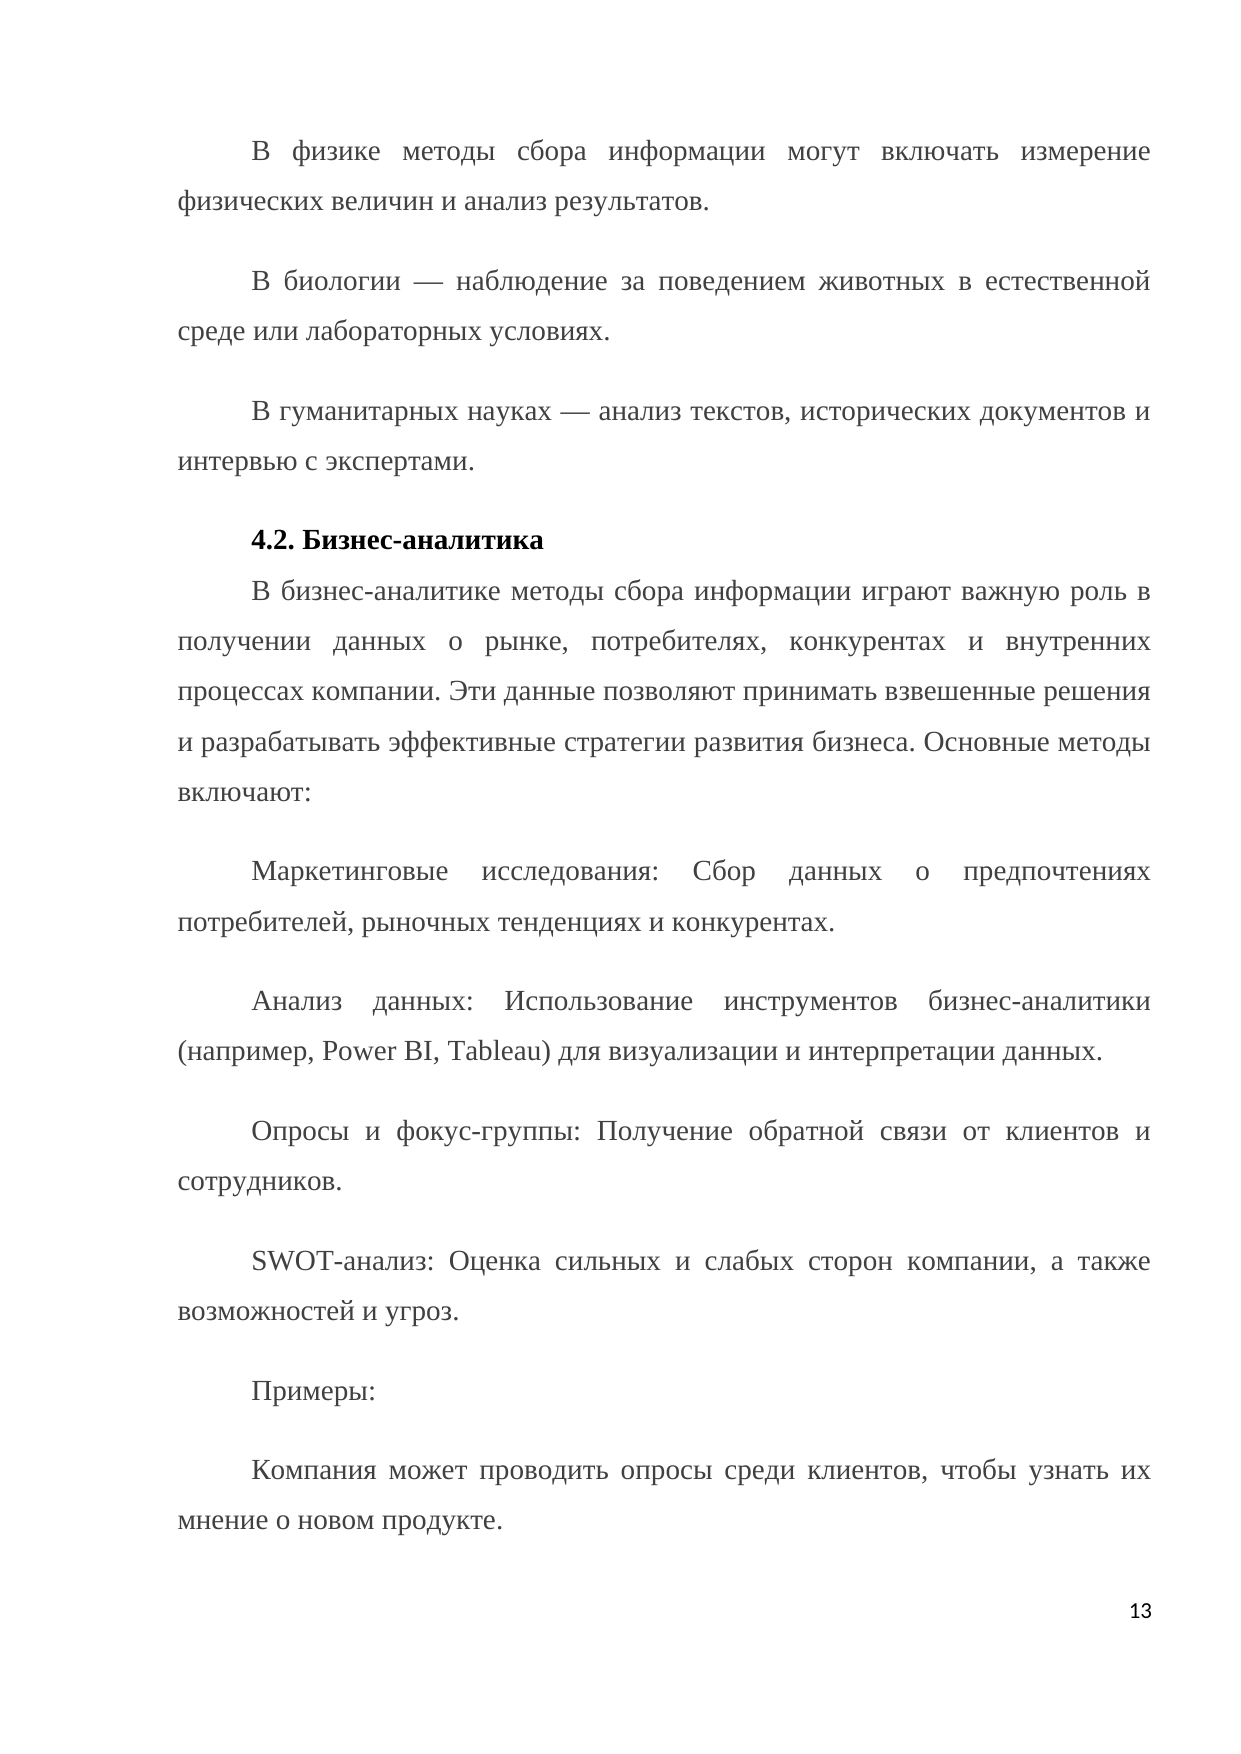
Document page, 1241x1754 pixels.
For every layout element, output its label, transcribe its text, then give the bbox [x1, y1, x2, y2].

subtitle 4.2. Бизнес-аналитика [177, 522, 1152, 556]
text В биологии — наблюдение за поведением животных в естественной среде или лабораторных условиях. [177, 263, 1152, 347]
text Примеры: [177, 1373, 1152, 1406]
text В физике методы сбора информации могут включать измерение физических величин и анализ результатов. [177, 133, 1152, 217]
text Маркетинговые исследования: Сбор данных о предпочтениях потребителей, рыночных тенденциях и конкурентах. [177, 853, 1152, 937]
text Опросы и фокус-группы: Получение обратной связи от клиентов и сотрудников. [177, 1113, 1152, 1197]
text В бизнес-аналитике методы сбора информации играют важную роль в получении данных о рынке, потребителях, конкурентах и внутренних процессах компании. Эти данные позволяют принимать взвешенные решения и разрабатывать эффективные стратегии развития бизнеса. Основные методы включают: [177, 573, 1152, 807]
text Компания может проводить опросы среди клиентов, чтобы узнать их мнение о новом продукте. [177, 1452, 1152, 1536]
text В гуманитарных науках — анализ текстов, исторических документов и интервью с экспертами. [177, 393, 1152, 476]
text SWOT-анализ: Оценка сильных и слабых сторон компании, а также возможностей и угроз. [177, 1243, 1152, 1327]
text Анализ данных: Использование инструментов бизнес-аналитики (например, Power BI, Tableau) для визуализации и интерпретации данных. [177, 983, 1152, 1067]
